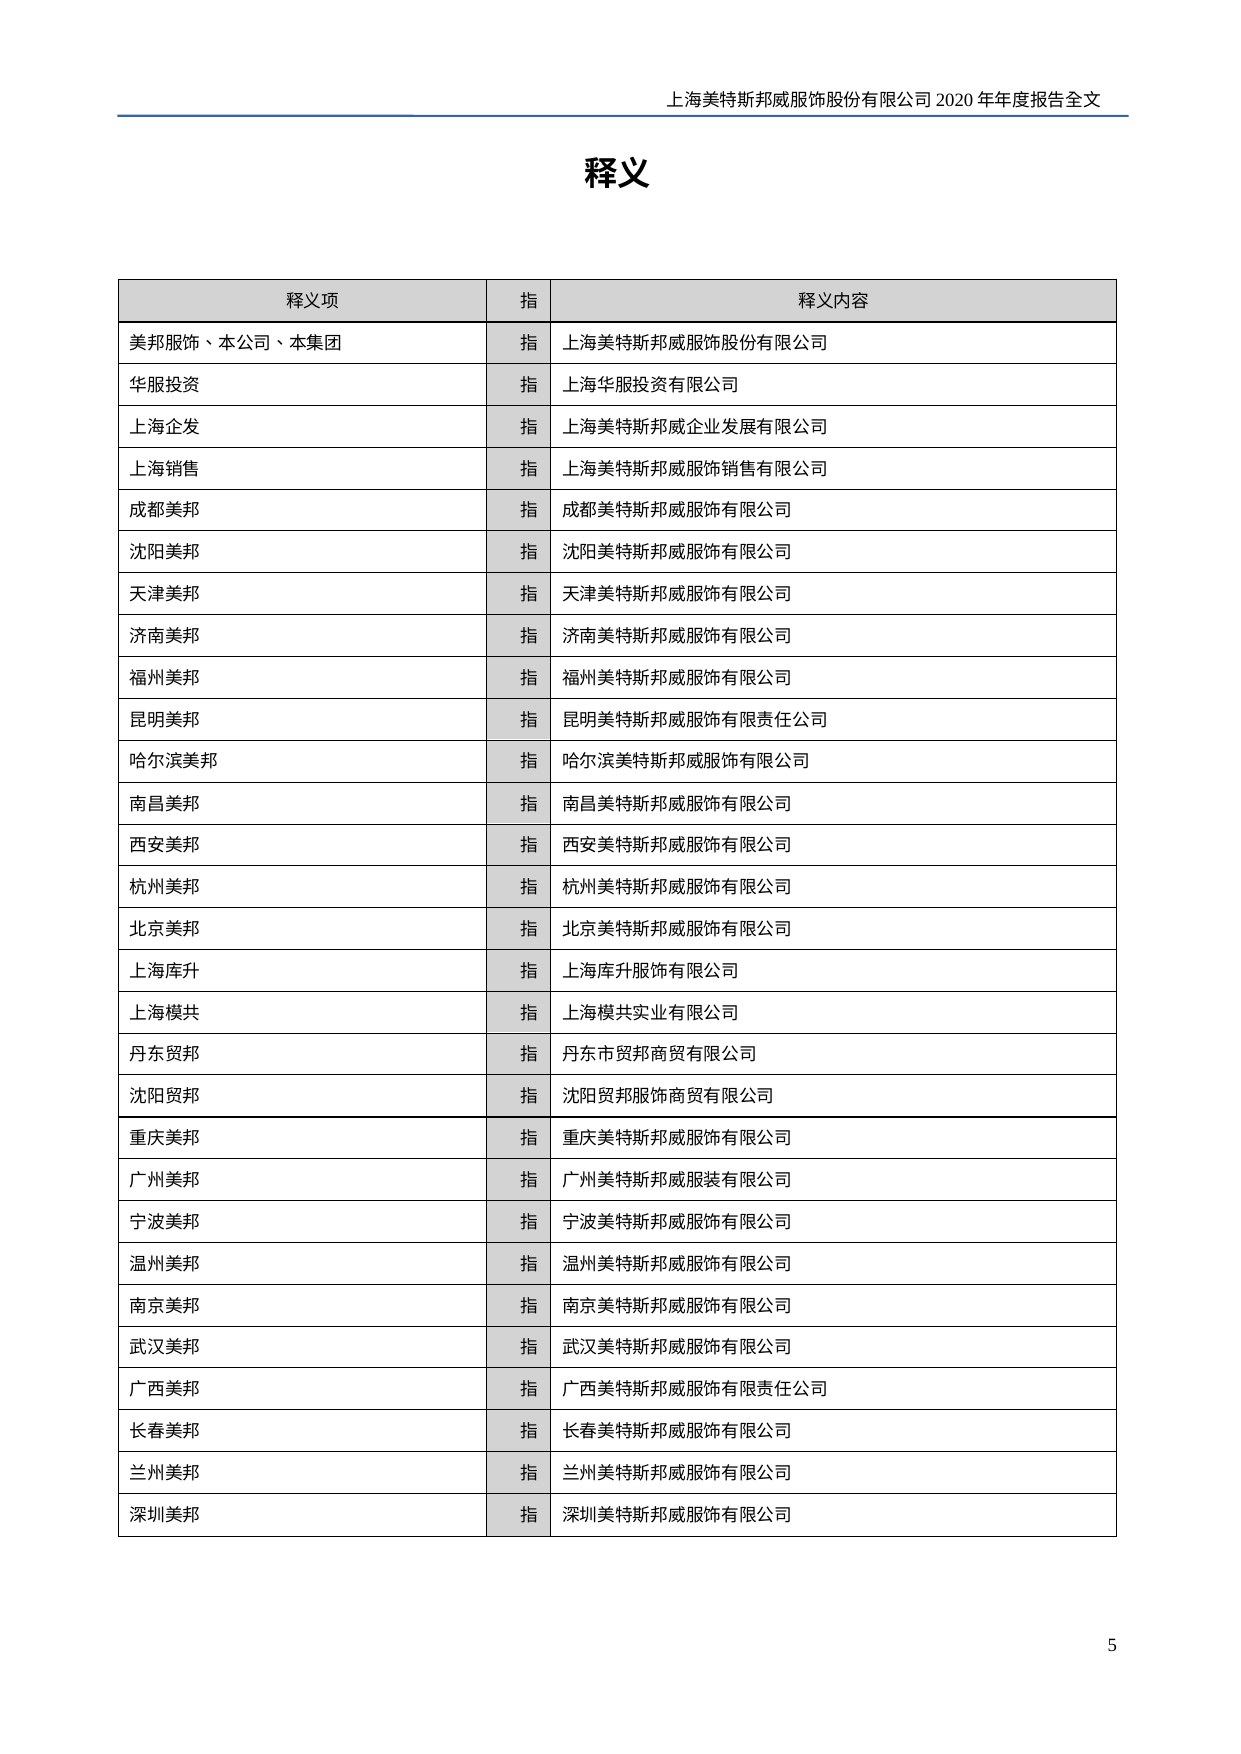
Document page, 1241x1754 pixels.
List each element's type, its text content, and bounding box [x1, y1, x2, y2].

table_cell 上海模共 [119, 992, 486, 1032]
table_cell 济南美特斯邦威服饰有限公司 [551, 615, 1116, 656]
text 释义 [113, 150, 1122, 196]
table_cell 指 [487, 866, 550, 907]
table_cell 哈尔滨美邦 [119, 741, 486, 782]
table_cell 丹东贸邦 [119, 1034, 486, 1074]
table_cell 指 [487, 950, 550, 991]
table_cell 昆明美特斯邦威服饰有限责任公司 [551, 699, 1116, 739]
table_cell 指 [487, 1201, 550, 1242]
table_cell 兰州美邦 [119, 1452, 486, 1493]
table_cell 福州美邦 [119, 657, 486, 698]
table_cell 指 [487, 1075, 550, 1116]
table_cell 指 [487, 406, 550, 447]
table_cell 上海库升 [119, 950, 486, 991]
table_cell 指 [487, 448, 550, 489]
table_header 释义内容 [551, 280, 1116, 321]
table_cell 上海美特斯邦威服饰股份有限公司 [551, 323, 1116, 363]
table_cell 美邦服饰、本公司、本集团 [119, 323, 486, 363]
table_cell 指 [487, 1494, 550, 1536]
table_cell 成都美邦 [119, 490, 486, 530]
table_cell 昆明美邦 [119, 699, 486, 739]
table_cell 指 [487, 699, 550, 739]
table_cell 指 [487, 1410, 550, 1451]
table_cell 温州美邦 [119, 1243, 486, 1284]
table_cell 上海美特斯邦威企业发展有限公司 [551, 406, 1116, 447]
table_cell 上海模共实业有限公司 [551, 992, 1116, 1032]
table_cell 南京美特斯邦威服饰有限公司 [551, 1285, 1116, 1326]
table_cell 武汉美特斯邦威服饰有限公司 [551, 1327, 1116, 1367]
table_cell 北京美特斯邦威服饰有限公司 [551, 908, 1116, 949]
table_cell 重庆美特斯邦威服饰有限公司 [551, 1118, 1116, 1158]
table_cell 南京美邦 [119, 1285, 486, 1326]
table_cell 沈阳贸邦服饰商贸有限公司 [551, 1075, 1116, 1116]
table_cell 西安美邦 [119, 825, 486, 865]
table_cell 南昌美邦 [119, 783, 486, 823]
table_cell 指 [487, 1159, 550, 1200]
table_cell 宁波美邦 [119, 1201, 486, 1242]
table_cell 指 [487, 364, 550, 405]
table_cell 深圳美特斯邦威服饰有限公司 [551, 1494, 1116, 1536]
table_cell 华服投资 [119, 364, 486, 405]
table_cell 深圳美邦 [119, 1494, 486, 1536]
table_cell 指 [487, 783, 550, 823]
table_cell 广州美邦 [119, 1159, 486, 1200]
table_cell 指 [487, 1327, 550, 1367]
table_cell 南昌美特斯邦威服饰有限公司 [551, 783, 1116, 823]
table_cell 指 [487, 573, 550, 614]
table_cell 长春美特斯邦威服饰有限公司 [551, 1410, 1116, 1451]
table_header 指 [487, 280, 550, 321]
table_cell 指 [487, 1243, 550, 1284]
table_header 释义项 [119, 280, 486, 321]
table_cell 沈阳美特斯邦威服饰有限公司 [551, 531, 1116, 572]
table_cell 天津美邦 [119, 573, 486, 614]
table_cell 重庆美邦 [119, 1118, 486, 1158]
table_cell 广西美特斯邦威服饰有限责任公司 [551, 1368, 1116, 1409]
table_cell 上海华服投资有限公司 [551, 364, 1116, 405]
table_cell 济南美邦 [119, 615, 486, 656]
table_cell 上海美特斯邦威服饰销售有限公司 [551, 448, 1116, 489]
table_cell 广州美特斯邦威服装有限公司 [551, 1159, 1116, 1200]
table_cell 西安美特斯邦威服饰有限公司 [551, 825, 1116, 865]
table_cell 指 [487, 908, 550, 949]
table_cell 北京美邦 [119, 908, 486, 949]
table_cell 哈尔滨美特斯邦威服饰有限公司 [551, 741, 1116, 782]
table_cell 成都美特斯邦威服饰有限公司 [551, 490, 1116, 530]
table_cell 兰州美特斯邦威服饰有限公司 [551, 1452, 1116, 1493]
table_cell 指 [487, 1034, 550, 1074]
table_cell 福州美特斯邦威服饰有限公司 [551, 657, 1116, 698]
table_cell 沈阳贸邦 [119, 1075, 486, 1116]
table_cell 上海库升服饰有限公司 [551, 950, 1116, 991]
table_cell 宁波美特斯邦威服饰有限公司 [551, 1201, 1116, 1242]
table_cell 沈阳美邦 [119, 531, 486, 572]
table_cell 长春美邦 [119, 1410, 486, 1451]
table_cell 指 [487, 1285, 550, 1326]
table_cell 指 [487, 992, 550, 1032]
table_cell 指 [487, 615, 550, 656]
table_cell 指 [487, 1368, 550, 1409]
table_cell 杭州美邦 [119, 866, 486, 907]
table_cell 指 [487, 531, 550, 572]
table_cell 指 [487, 1452, 550, 1493]
table_cell 杭州美特斯邦威服饰有限公司 [551, 866, 1116, 907]
table_cell 指 [487, 323, 550, 363]
table_cell 天津美特斯邦威服饰有限公司 [551, 573, 1116, 614]
table_cell 上海企发 [119, 406, 486, 447]
table_cell 指 [487, 657, 550, 698]
table_cell 指 [487, 490, 550, 530]
table_cell 广西美邦 [119, 1368, 486, 1409]
table_cell 温州美特斯邦威服饰有限公司 [551, 1243, 1116, 1284]
table_cell 指 [487, 825, 550, 865]
table_cell 武汉美邦 [119, 1327, 486, 1367]
table_cell 丹东市贸邦商贸有限公司 [551, 1034, 1116, 1074]
table_cell 指 [487, 741, 550, 782]
table_cell 上海销售 [119, 448, 486, 489]
table_cell 指 [487, 1118, 550, 1158]
